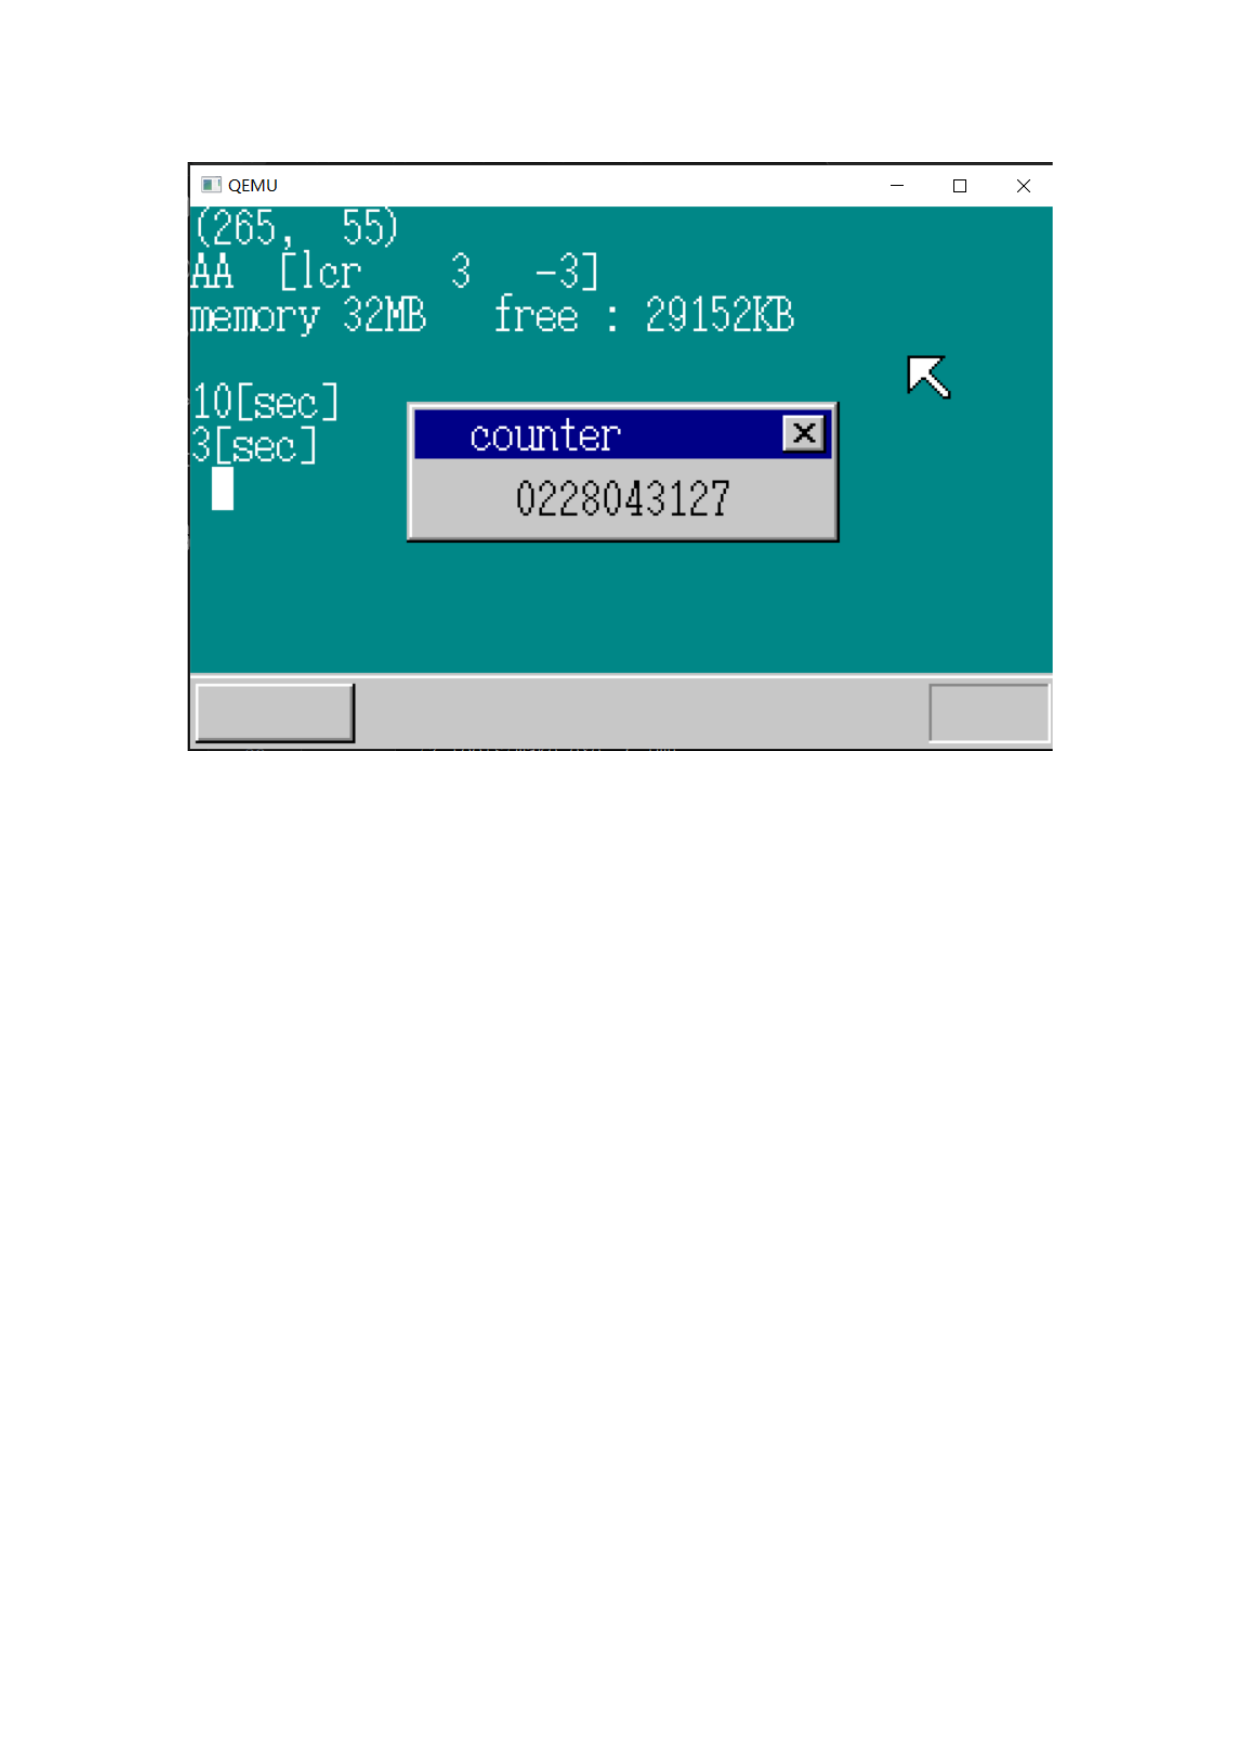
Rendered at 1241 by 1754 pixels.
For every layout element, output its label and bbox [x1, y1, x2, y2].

picture [187, 162, 1053, 751]
